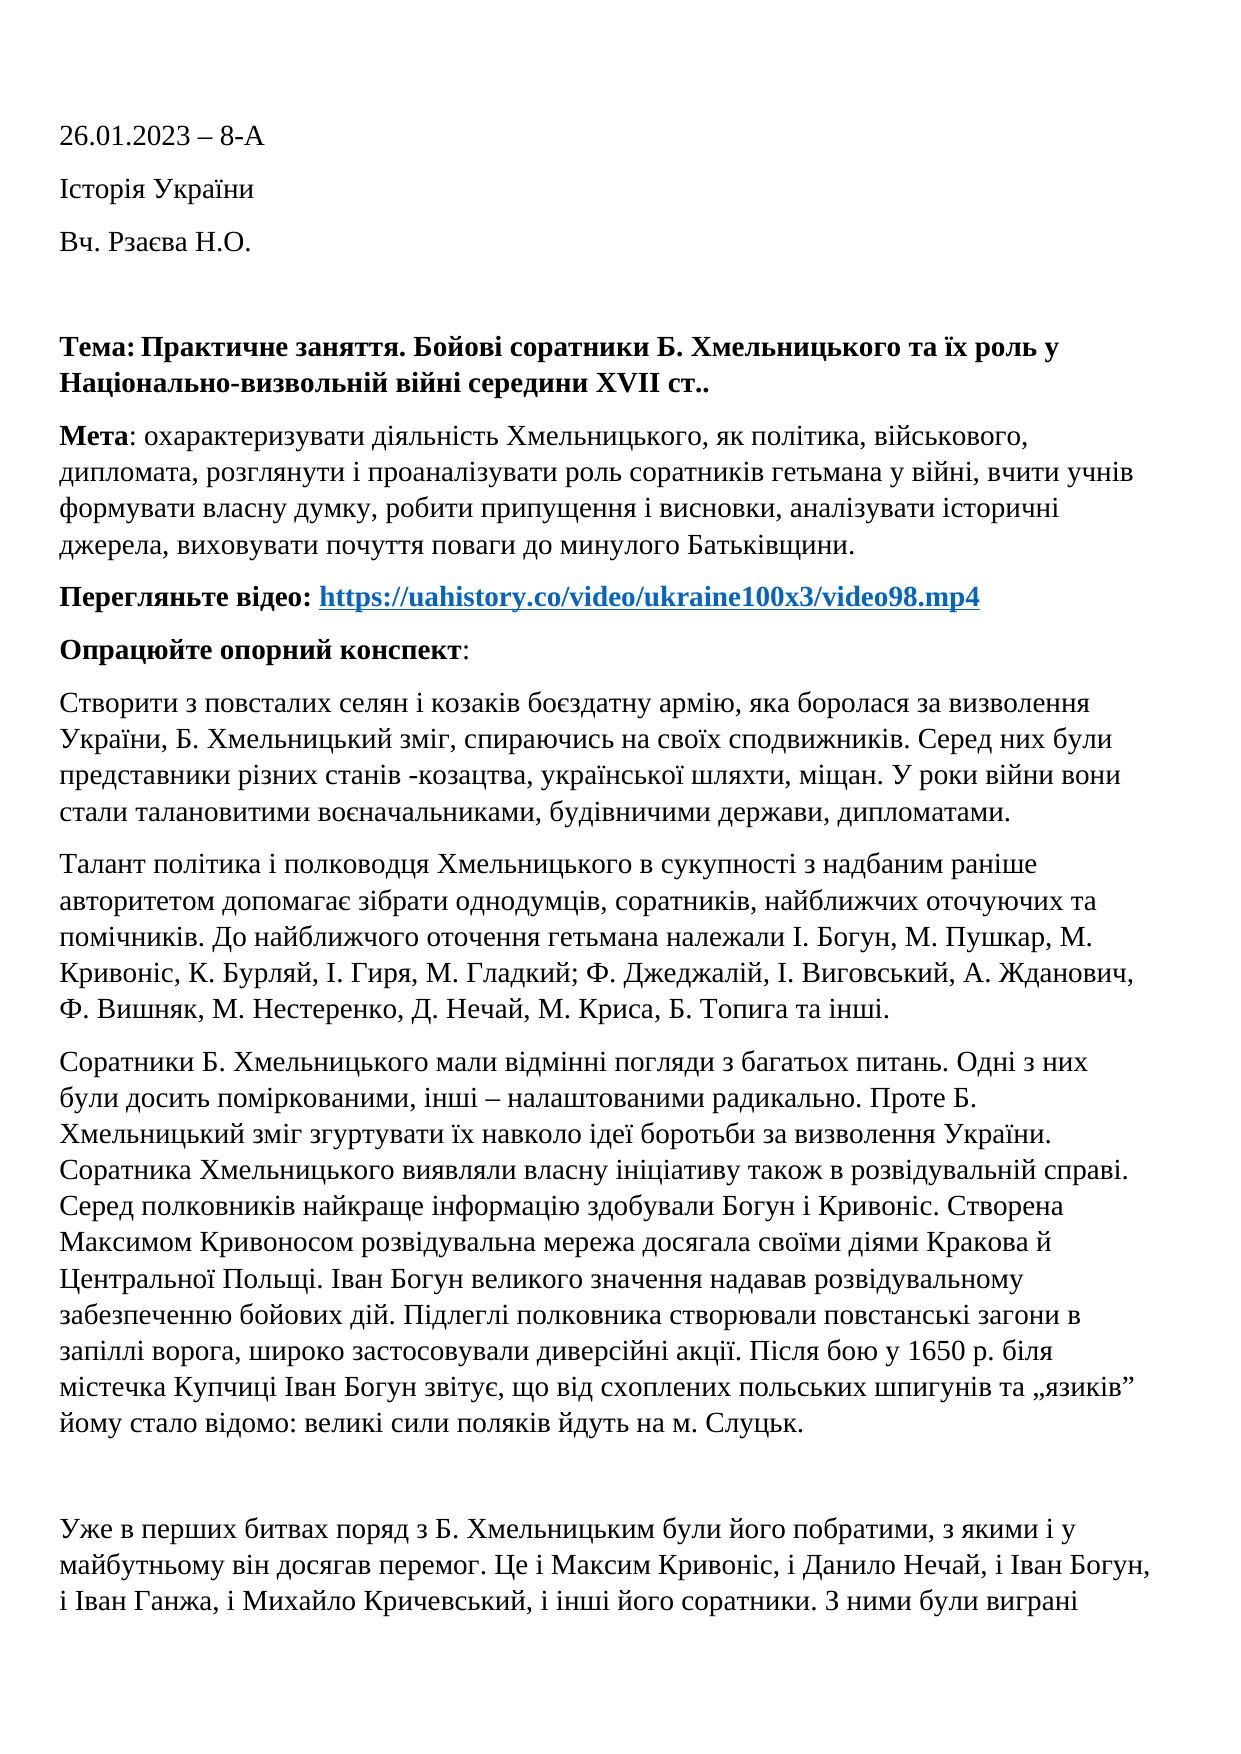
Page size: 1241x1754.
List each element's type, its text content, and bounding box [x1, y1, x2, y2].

text Мета: охарактеризувати діяльність Хмельницького, як політика, військового, дипломата, розглянути і проаналізувати роль соратників гетьмана у війні, вчити учнів формувати власну думку, робити припущення і висновки, аналізувати історичні джерела, виховувати почуття поваги до минулого Батьківщини. [59, 418, 1152, 560]
text Перегляньте відео: https://uahistory.co/video/ukraine100x3/video98.mp4 [59, 579, 1152, 613]
text Талант політика і полководця Хмельницького в сукупності з надбаним раніше авторитетом допомагає зібрати однодумців, соратників, найближчих оточуючих та помічників. До найближчого оточення гетьмана належали І. Богун, М. Пушкар, М. Кривоніс, К. Бурляй, І. Гиря, М. Гладкий; Ф. Джеджалій, І. Виговський, А. Жданович, Ф. Вишняк, М. Нестеренко, Д. Нечай, М. Криса, Б. Топига та інші. [59, 846, 1152, 1024]
text Створити з повсталих селян і козаків боєздатну армію, яка боролася за визволення України, Б. Хмельницький зміг, спираючись на своїх сподвижників. Серед них були представники різних станів -козацтва, української шляхти, міщан. У роки війни вони стали талановитими воєначальниками, будівничими держави, дипломатами. [59, 685, 1152, 827]
text Соратники Б. Хмельницького мали відмінні погляди з багатьох питань. Одні з них були досить поміркованими, інші – налаштованими радикально. Проте Б. Хмельницький зміг згуртувати їх навколо ідеї боротьби за визволення України. Соратника Хмельницького виявляли власну ініціативу також в розвідувальній справі. Серед полковників найкраще інформацію здобували Богун і Кривоніс. Створена Максимом Кривоносом розвідувальна мережа досягала своїми діями Кракова й Центральної Польщі. Іван Богун великого значення надавав розвідувальному забезпеченню бойових дій. Підлеглі полковника створювали повстанські загони в запіллі ворога, широко застосовували диверсійні акції. Після бою у 1650 р. біля містечка Купчиці Іван Богун звітує, що від схоплених польських шпигунів та „язиків” йому стало відомо: великі сили поляків йдуть на м. Слуцьк. [59, 1044, 1152, 1439]
text Тема: Практичне заняття. Бойові соратники Б. Хмельницького та їх роль у Національно-визвольній війні середини XVII ст.. [59, 329, 1152, 399]
text Вч. Рзаєва Н.О. [59, 224, 1152, 257]
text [59, 1511, 1152, 1617]
text Опрацюйте опорний конспект: [59, 632, 1152, 666]
text 26.01.2023 – 8-А [59, 118, 1152, 152]
text Історія України [59, 171, 1152, 204]
